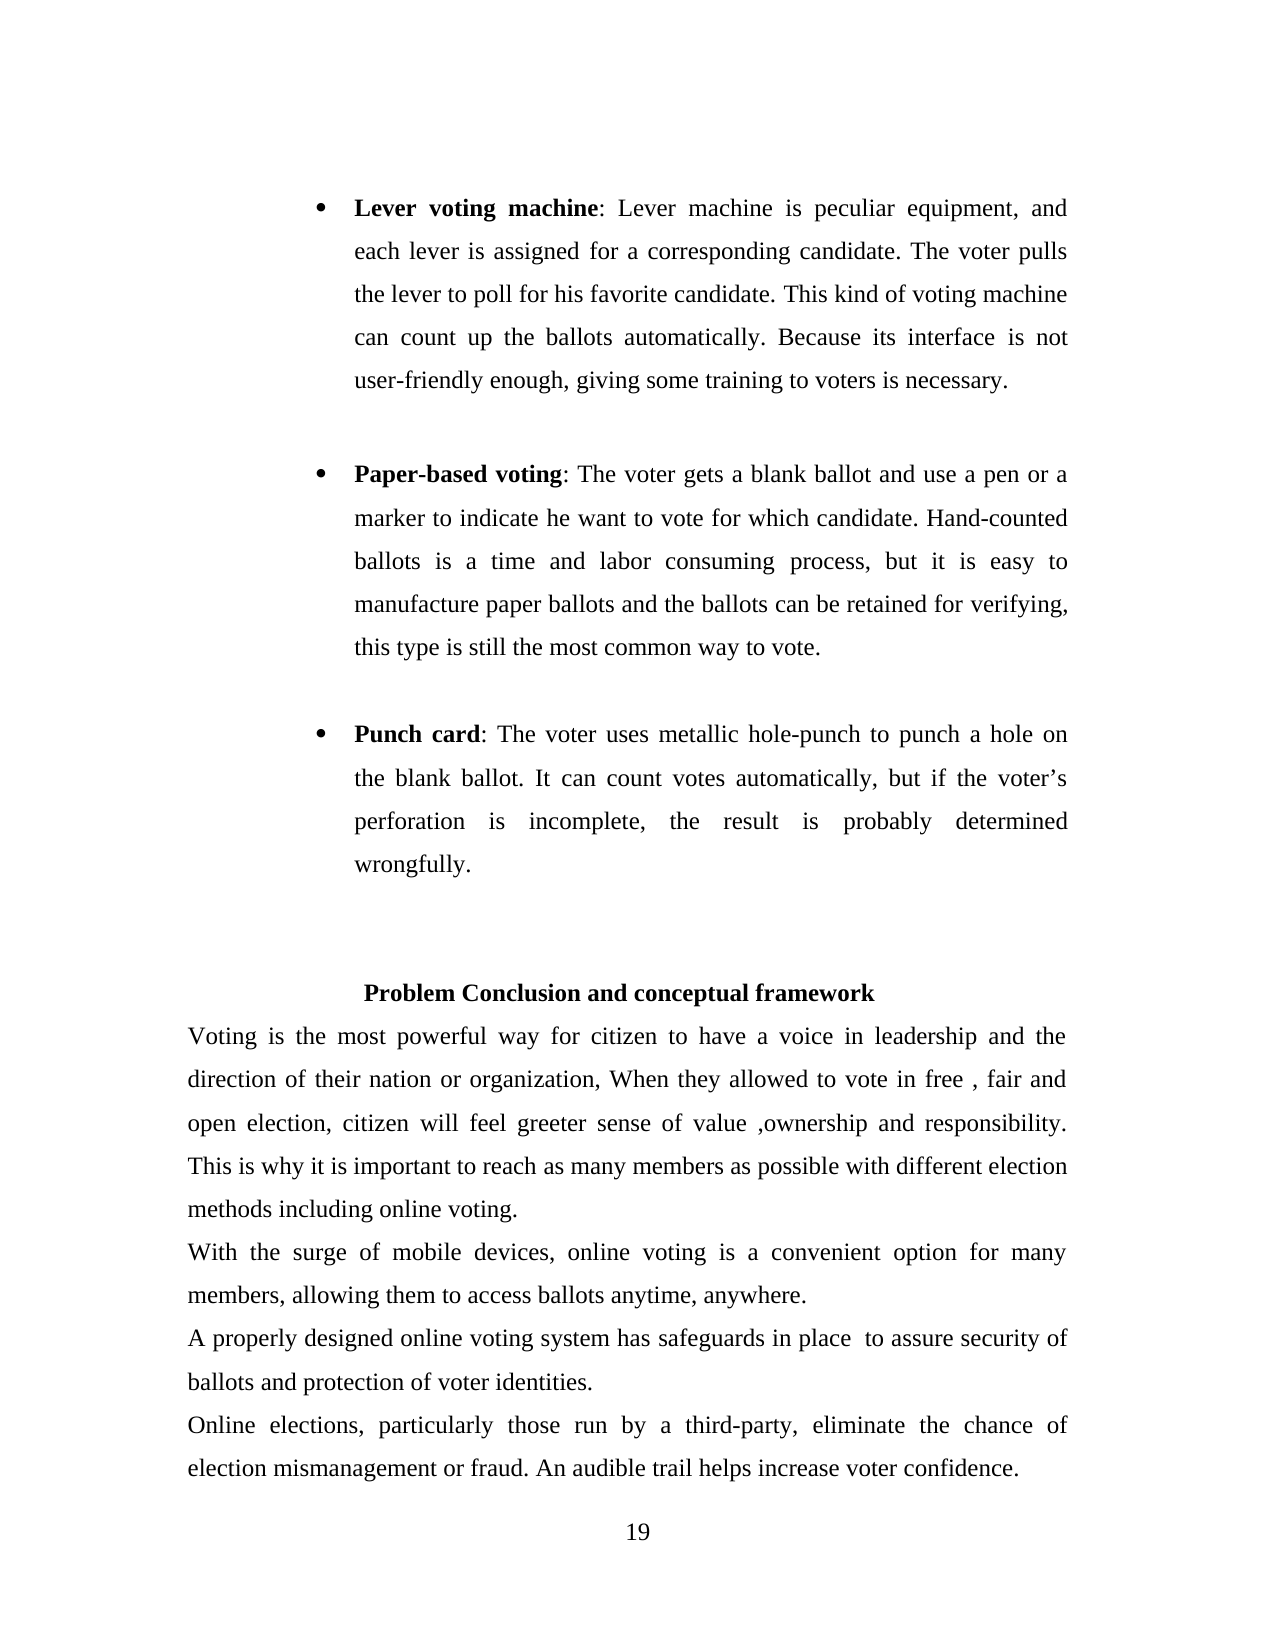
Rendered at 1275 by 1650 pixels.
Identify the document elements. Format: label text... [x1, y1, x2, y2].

text Voting is the most powerful way for citizen to have a voice in leadership and the direction of their nation or organization, When they allowed to vote in free , fair and open election, citizen will feel greeter sense of value ,ownership and responsibility. This is why it is important to reach as many members as possible with different election methods including online voting. [187, 1021, 1068, 1223]
list Paper-based voting: The voter gets a blank ballot and use a pen or a marker to indicate he want to vote for which candidate. Hand-counted ballots is a time and labor consuming process, but it is easy to manufacture paper ballots and the ballots can be retained for verifying, this type is still the most common way to vote. [317, 459, 1068, 661]
list Lever voting machine: Lever machine is peculiar equipment, and each lever is assigned for a corresponding candidate. The voter pulls the lever to poll for his favorite candidate. This kind of voting machine can count up the ballots automatically. Because its interface is not user-friendly enough, giving some training to voters is necessary. [317, 193, 1068, 394]
list Punch card: The voter uses metallic hole-punch to punch a hole on the blank ballot. It can count votes automatically, but if the voter’s perforation is incomplete, the result is probably determined wrongfully. [317, 719, 1068, 878]
text A properly designed online voting system has safeguards in place to assure security of ballots and protection of voter identities. [187, 1323, 1068, 1395]
text With the surge of mobile devices, online voting is a convenient option for many members, allowing them to access ballots anytime, anywhere. [187, 1237, 1068, 1309]
text Online elections, particularly those run by a third-party, eliminate the chance of election mismanagement or fraud. An audible trail helps increase voter confidence. [187, 1410, 1068, 1482]
subtitle Problem Conclusion and conceptual framework [320, 978, 1197, 1007]
